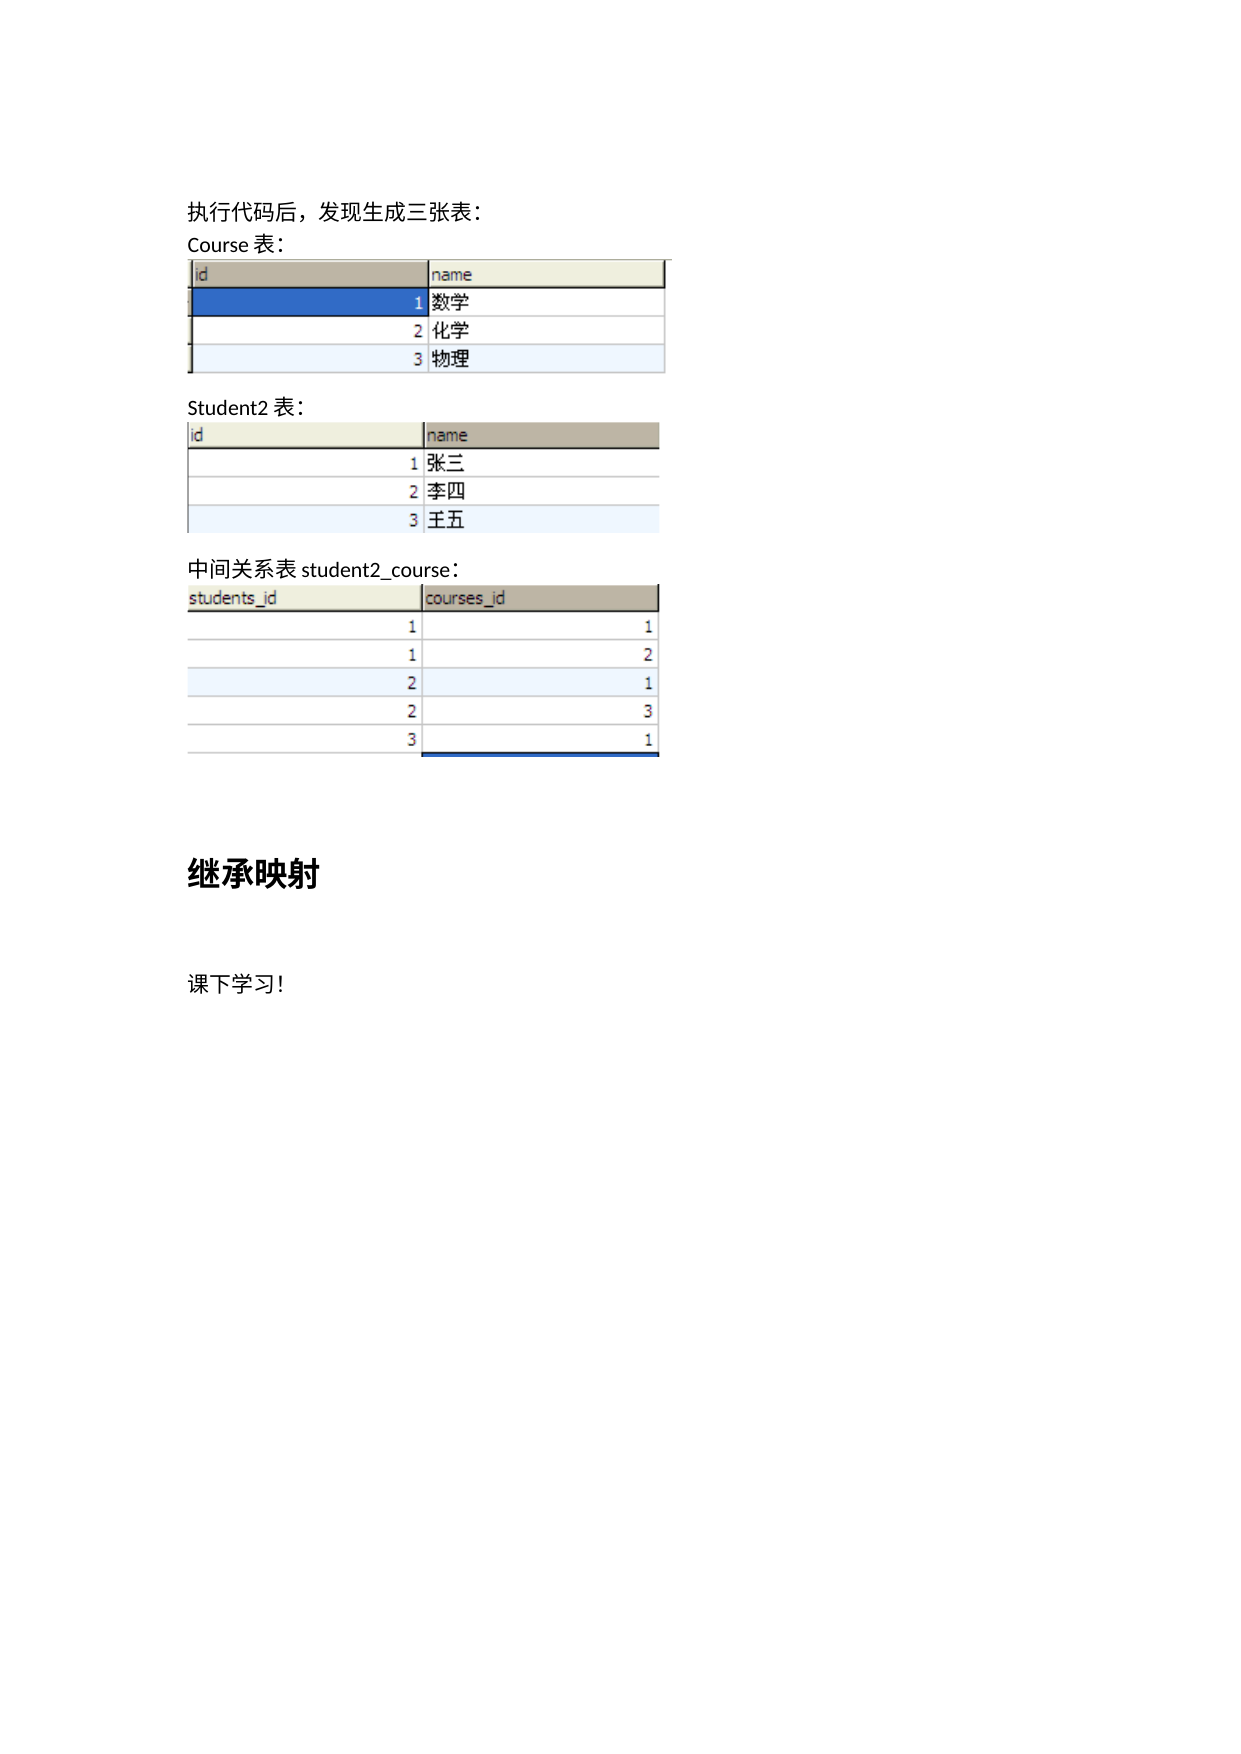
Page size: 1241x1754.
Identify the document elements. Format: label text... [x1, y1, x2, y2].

subtitle 继承映射 [187, 839, 1053, 904]
picture [187, 259, 672, 383]
text 中间关系表student2_course： [187, 552, 1053, 584]
text 课下学习！ [187, 966, 1053, 999]
text Student2表： [187, 389, 1053, 422]
text 执行代码后，发现生成三张表： [187, 194, 1053, 227]
picture [187, 422, 660, 533]
text Course表： [187, 227, 1053, 259]
picture [187, 584, 661, 757]
